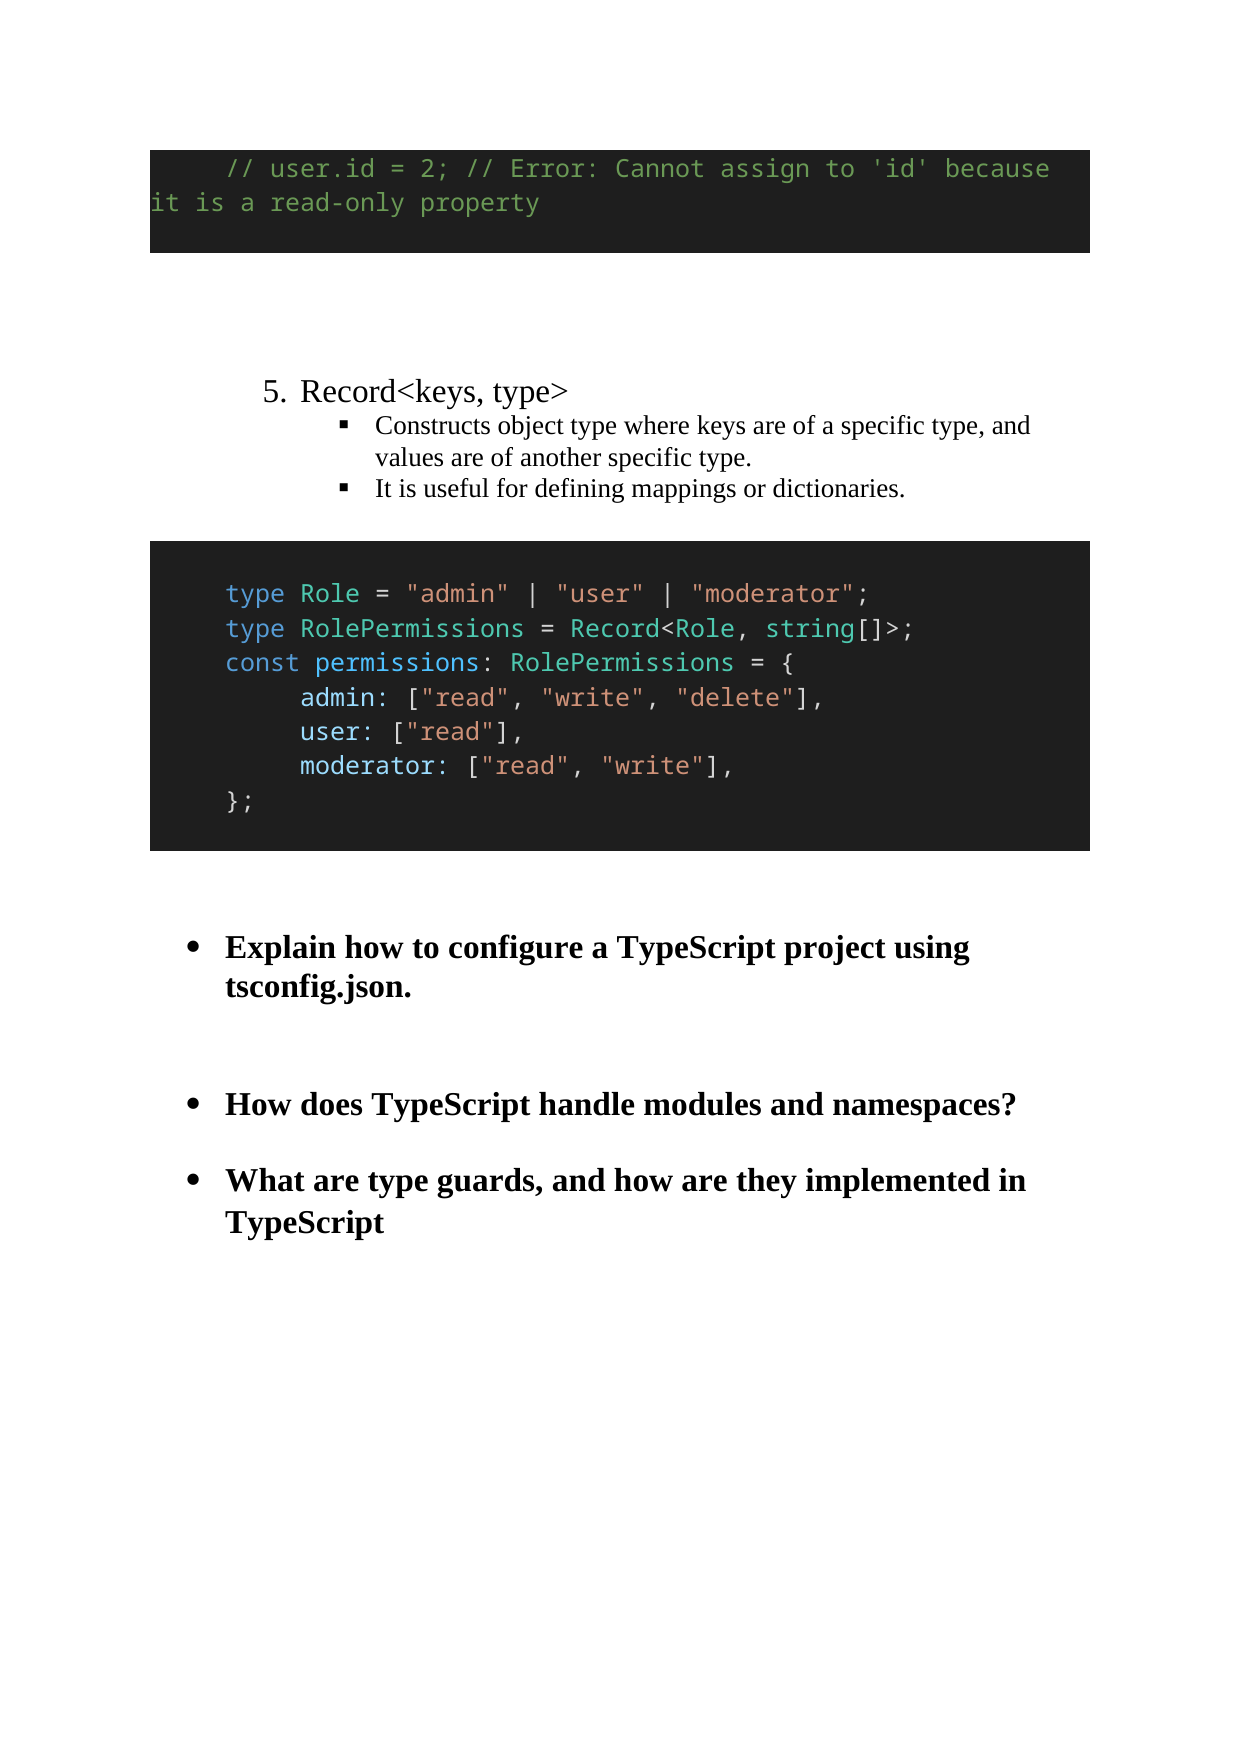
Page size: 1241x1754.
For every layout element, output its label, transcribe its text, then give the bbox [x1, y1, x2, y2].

text const permissions: RolePermissions = { [150, 644, 1090, 679]
list How does TypeScript handle modules and namespaces? [187, 1084, 1090, 1122]
list It is useful for defining mappings or dictionaries. [337, 472, 1090, 503]
text type RolePermissions = Record<Role, string[]>; [150, 610, 1090, 644]
list Explain how to configure a TypeScript project using tsconfig.json. [187, 927, 1090, 1004]
text // user.id = 2; // Error: Cannot assign to 'id' because it is a read-only property [150, 150, 1090, 219]
text type Role = "admin" | "user" | "moderator"; [150, 576, 1090, 610]
text admin: ["read", "write", "delete"], [150, 679, 1090, 713]
list What are type guards, and how are they implemented in TypeScript [187, 1161, 1090, 1240]
text }; [150, 782, 1090, 816]
text moderator: ["read", "write"], [150, 748, 1090, 782]
list Record<keys, type> [262, 371, 1090, 409]
list Constructs object type where keys are of a specific type, and values are of another specific type. [337, 409, 1090, 472]
text user: ["read"], [150, 713, 1090, 748]
